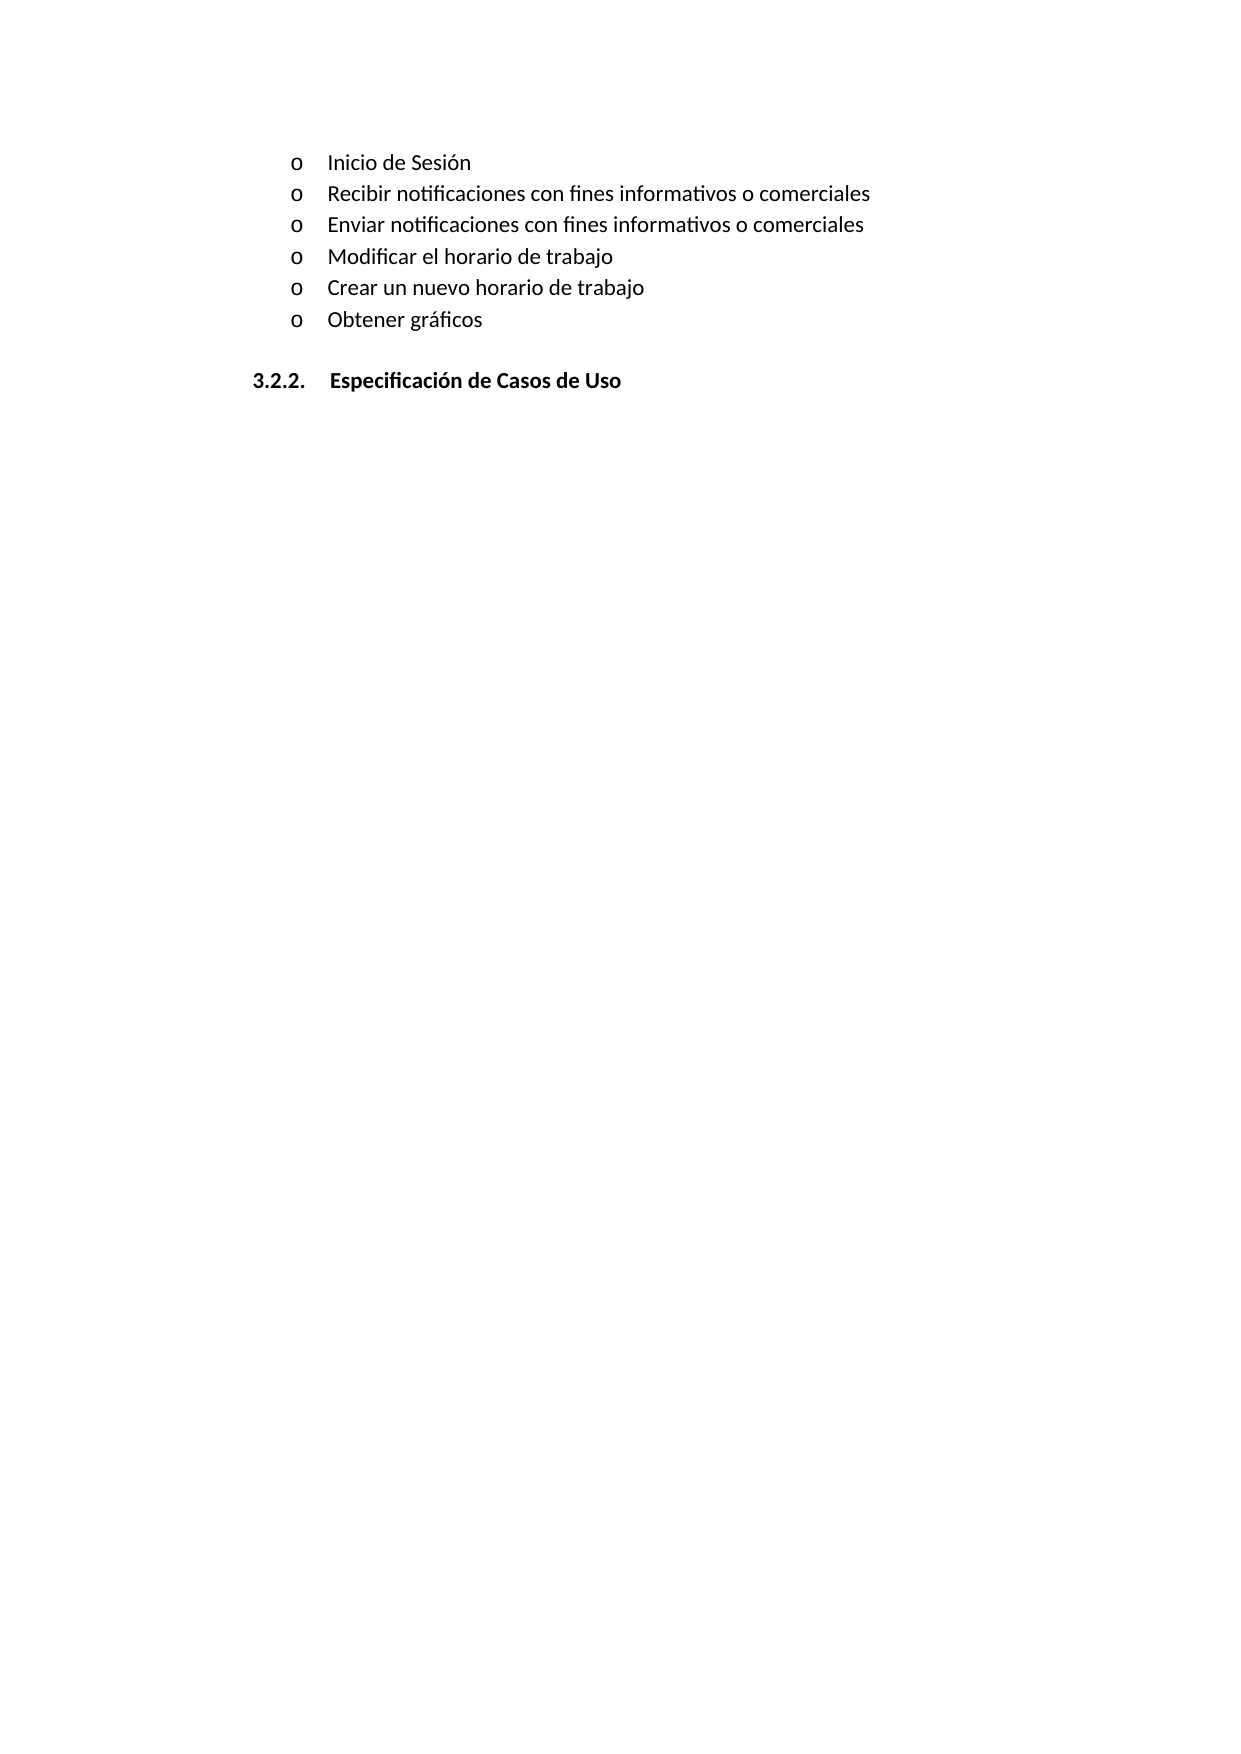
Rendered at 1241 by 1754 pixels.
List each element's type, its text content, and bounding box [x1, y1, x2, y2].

list Recibir notificaciones con fines informativos o comerciales [290, 179, 1063, 208]
list Inicio de Sesión [290, 148, 1063, 177]
list Especificación de Casos de Uso [252, 367, 1063, 394]
list Enviar notificaciones con fines informativos o comerciales [290, 211, 1063, 240]
list Crear un nuevo horario de trabajo [290, 273, 1063, 303]
list Modificar el horario de trabajo [290, 242, 1063, 271]
list Obtener gráficos [290, 305, 1063, 334]
